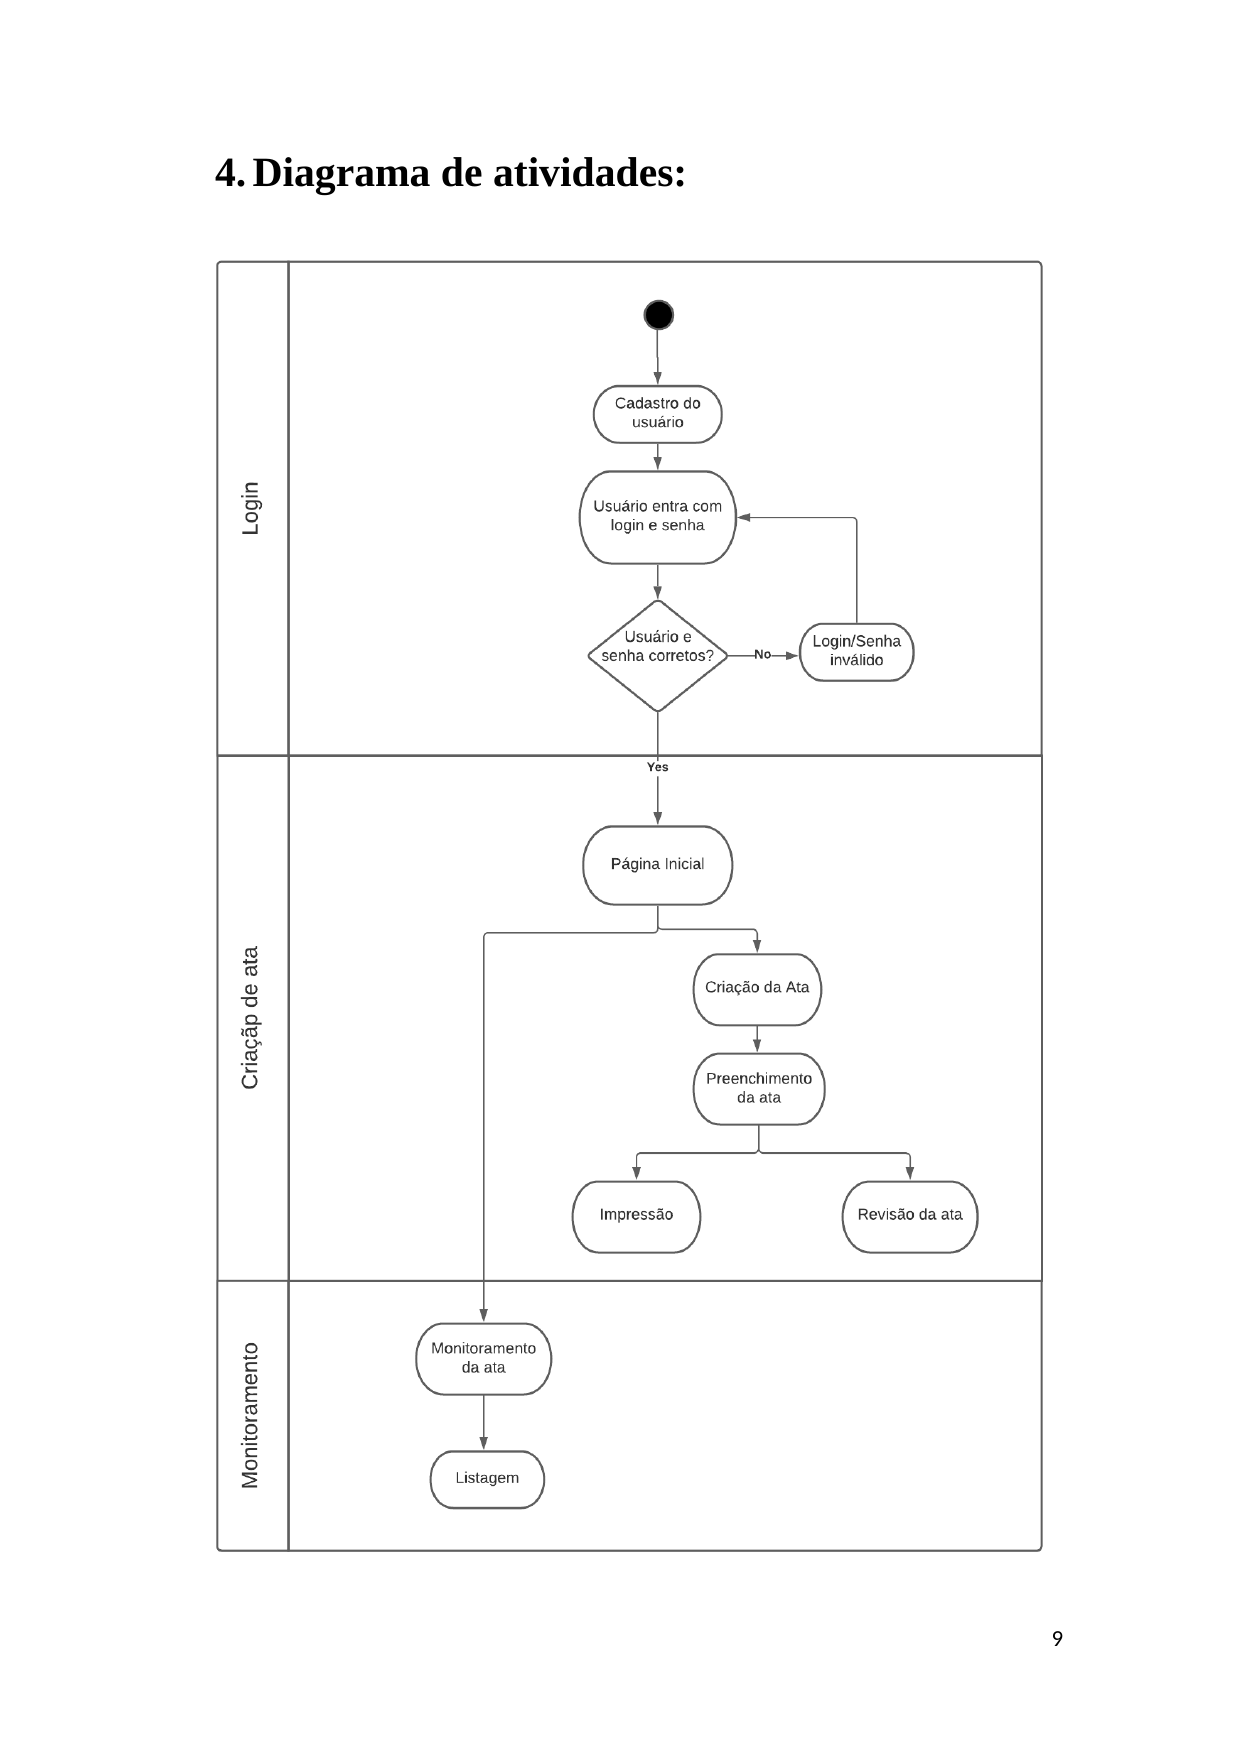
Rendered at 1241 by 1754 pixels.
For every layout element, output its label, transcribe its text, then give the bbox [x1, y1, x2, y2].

subtitle Diagrama de atividades: [215, 148, 1063, 196]
picture [182, 233, 1069, 1578]
